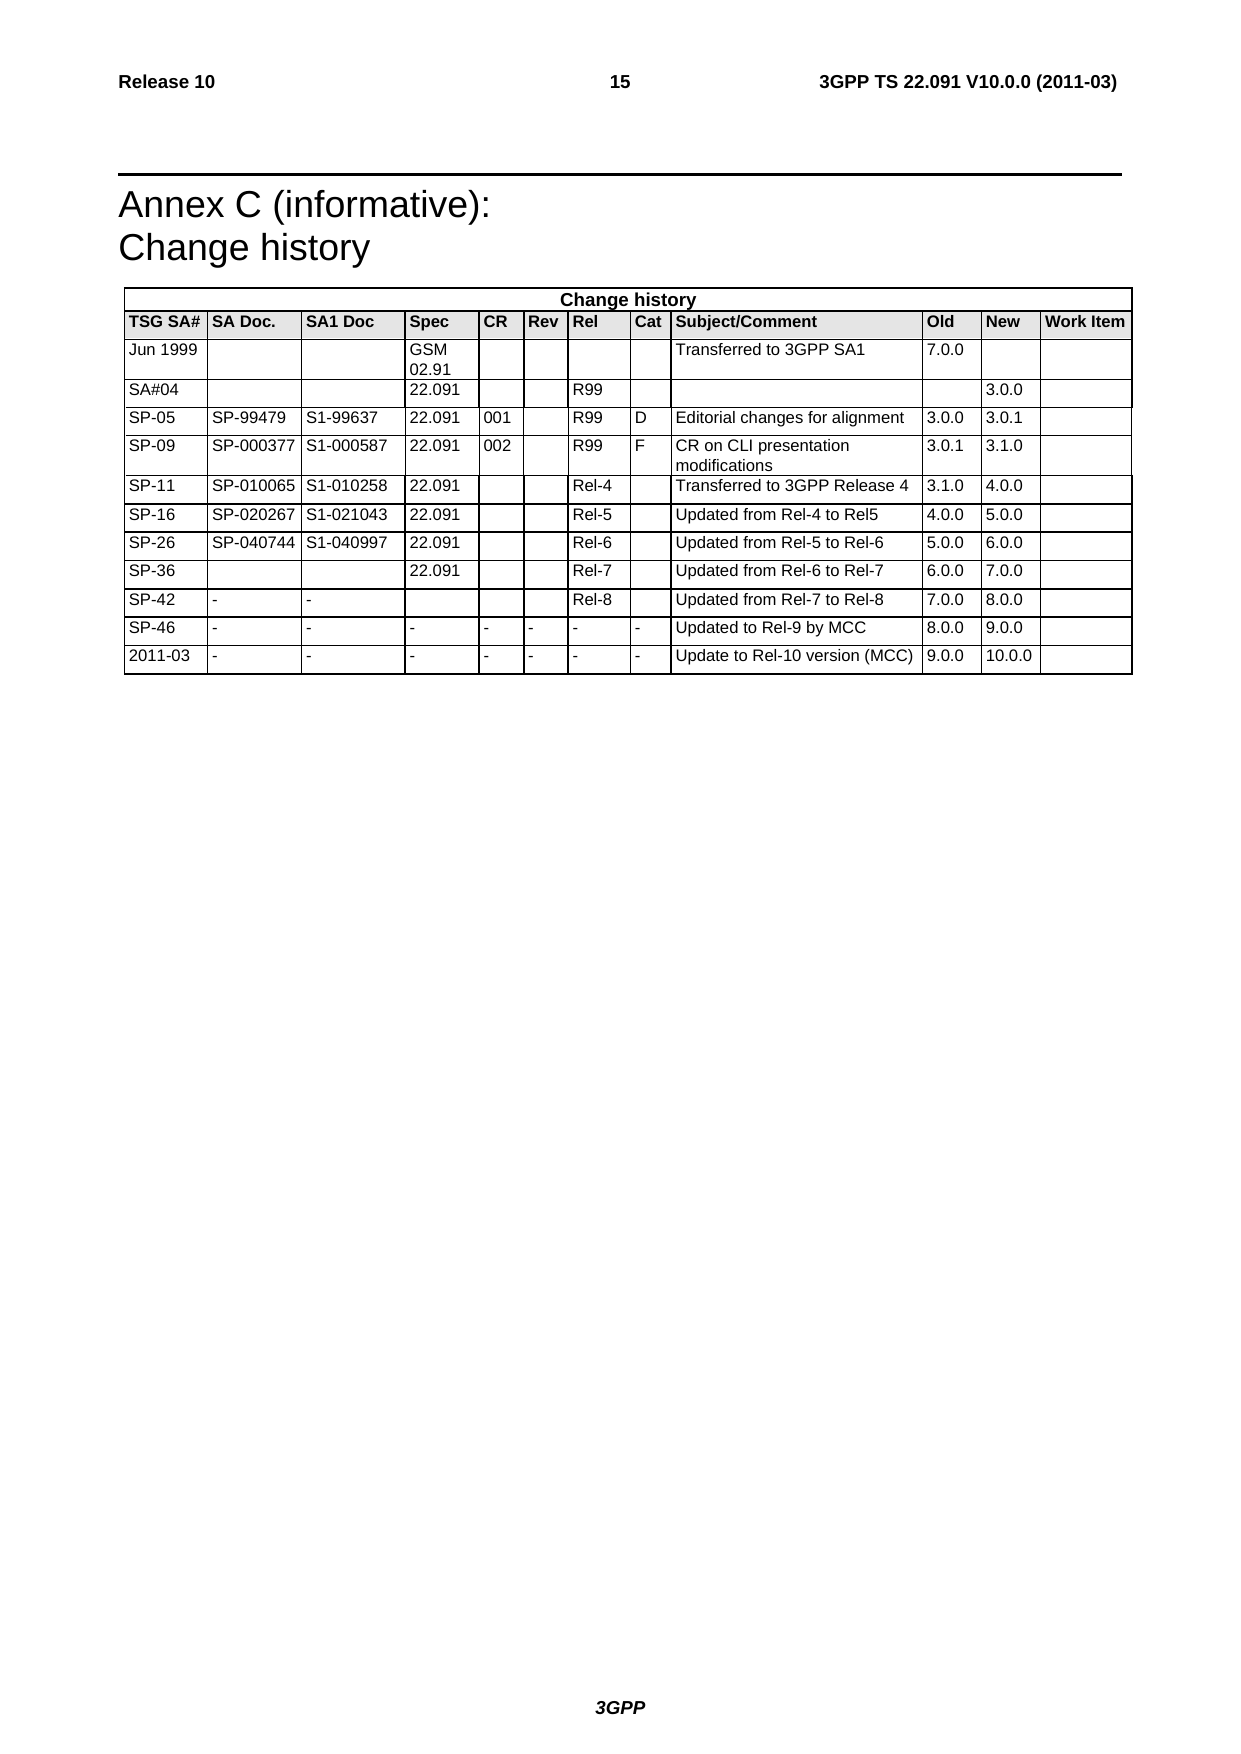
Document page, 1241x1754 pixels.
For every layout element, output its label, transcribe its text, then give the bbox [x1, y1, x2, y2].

table_cell 10.0.0 [982, 646, 1040, 673]
table_cell [1041, 533, 1131, 559]
table_cell Editorial changes for alignment [672, 408, 922, 435]
table_cell Updated to Rel-9 by MCC [672, 618, 922, 644]
table_cell - [208, 646, 301, 673]
table_cell Jun 1999 [125, 340, 207, 378]
table_cell R99 [569, 436, 630, 474]
table_cell [631, 476, 670, 503]
table_cell - [569, 618, 630, 644]
table_cell Rel [569, 312, 630, 338]
table_cell SP-05 [125, 408, 207, 435]
table_cell 8.0.0 [982, 590, 1040, 616]
table_cell [525, 533, 567, 559]
table_cell Cat [631, 312, 670, 338]
table_cell [631, 561, 670, 588]
table_cell [1041, 436, 1131, 474]
table_cell [480, 505, 523, 531]
table_cell [406, 590, 478, 616]
table_cell [480, 340, 523, 378]
table_cell [631, 590, 670, 616]
table_cell [480, 476, 523, 503]
table_cell S1-000587 [302, 436, 405, 474]
table_cell 22.091 [406, 561, 478, 588]
table_cell R99 [569, 408, 630, 435]
table_cell New [982, 312, 1040, 338]
table_cell 6.0.0 [923, 561, 981, 588]
table_cell SA1 Doc [302, 312, 404, 338]
table_cell [982, 340, 1040, 378]
table_cell 3.0.0 [923, 408, 981, 435]
table_cell Subject/Comment [672, 312, 922, 338]
table_cell Rel-8 [569, 590, 630, 616]
table_cell Old [923, 312, 981, 338]
table_cell [525, 380, 567, 407]
table_cell SP-040744 [208, 533, 301, 559]
table_cell TSG SA# [125, 312, 207, 338]
table_cell Rel-7 [569, 561, 630, 588]
table_cell - [525, 646, 567, 673]
table_cell [480, 380, 523, 407]
table_cell SP-020267 [208, 505, 301, 531]
table_cell Spec [406, 312, 478, 338]
table_cell - [302, 618, 404, 644]
table_cell - [302, 590, 404, 616]
table_cell [525, 561, 567, 588]
table_cell 9.0.0 [982, 618, 1040, 644]
table_cell [525, 476, 567, 503]
table_cell [525, 590, 567, 616]
table_cell SP-09 [125, 436, 207, 474]
table_cell [208, 561, 301, 588]
table_cell GSM 02.91 [406, 340, 478, 378]
table_cell 6.0.0 [982, 533, 1040, 559]
table_cell SP-42 [125, 590, 207, 616]
table_cell Updated from Rel-6 to Rel-7 [672, 561, 922, 588]
table_cell Transferred to 3GPP SA1 [672, 340, 922, 378]
table_cell SP-11 [125, 476, 207, 503]
table_cell - [480, 618, 523, 644]
table_cell [480, 590, 523, 616]
table_cell F [631, 436, 671, 474]
table_cell [525, 505, 567, 531]
table_cell [208, 380, 301, 407]
table_cell [524, 408, 568, 435]
table_cell [1041, 380, 1131, 407]
table_cell [631, 533, 670, 559]
table_cell Rev [525, 312, 567, 338]
table_cell 22.091 [406, 436, 479, 474]
table_cell [1041, 340, 1131, 378]
table_cell [525, 340, 567, 378]
table_cell D [631, 408, 671, 435]
table_cell Rel-6 [569, 533, 630, 559]
table_cell - [208, 590, 301, 616]
table_cell SP-46 [125, 618, 207, 644]
table_cell R99 [569, 380, 630, 407]
table_cell 2011-03 [125, 646, 207, 673]
table_cell Transferred to 3GPP Release 4 [672, 476, 922, 503]
table_cell [302, 561, 404, 588]
table_cell 7.0.0 [982, 561, 1040, 588]
table_header Change history [125, 289, 1131, 310]
table_cell Work Item [1041, 312, 1131, 338]
table_cell 7.0.0 [923, 590, 981, 616]
table_cell - [631, 618, 670, 644]
table_cell - [525, 618, 567, 644]
table_cell [524, 436, 568, 474]
table_cell 3.0.1 [982, 408, 1040, 435]
table_cell - [631, 646, 670, 673]
table_cell [480, 561, 523, 588]
table_cell 22.091 [406, 505, 478, 531]
table_cell - [569, 646, 630, 673]
table_cell 3.1.0 [923, 476, 981, 503]
table_cell Updated from Rel-7 to Rel-8 [672, 590, 922, 616]
table_cell [569, 340, 630, 378]
table_cell 22.091 [406, 533, 478, 559]
table_cell SP-26 [125, 533, 207, 559]
table_cell [631, 380, 670, 407]
table_cell [1041, 505, 1131, 531]
subtitle Annex C (informative): Change history [118, 176, 1122, 268]
table_cell 7.0.0 [923, 340, 981, 378]
table_cell 22.091 [406, 408, 479, 435]
table_cell - [302, 646, 404, 673]
table_cell [480, 533, 523, 559]
table_cell Rel-5 [569, 505, 630, 531]
table_cell 22.091 [406, 476, 478, 503]
table_cell Updated from Rel-4 to Rel5 [672, 505, 922, 531]
table_cell [923, 380, 981, 407]
table_cell [631, 505, 670, 531]
table_cell 4.0.0 [923, 505, 981, 531]
table_cell CR on CLI presentation modifications [672, 436, 922, 474]
table_cell [1041, 408, 1131, 435]
table_cell 002 [480, 436, 523, 474]
table_cell [1041, 618, 1131, 644]
table_cell - [406, 618, 478, 644]
table_cell [1041, 561, 1131, 588]
table_cell 3.1.0 [982, 436, 1040, 474]
table_cell 9.0.0 [923, 646, 981, 673]
table_cell 4.0.0 [982, 476, 1040, 503]
table_cell 001 [480, 408, 523, 435]
table_cell SP-16 [125, 505, 207, 531]
table_cell CR [480, 312, 523, 338]
table_cell S1-99637 [302, 408, 405, 435]
table_cell 22.091 [406, 380, 478, 407]
table_cell SP-36 [125, 561, 207, 588]
table_cell [672, 380, 922, 407]
table_cell 8.0.0 [923, 618, 981, 644]
table_cell [1041, 590, 1131, 616]
table_cell [1041, 476, 1131, 503]
table_cell [631, 340, 670, 378]
table_cell SP-010065 [208, 476, 301, 503]
table_cell - [208, 618, 301, 644]
table_cell S1-021043 [302, 505, 404, 531]
table_cell 5.0.0 [982, 505, 1040, 531]
table_cell [302, 340, 404, 378]
table_cell Update to Rel-10 version (MCC) [672, 646, 922, 673]
table_cell SP-000377 [208, 436, 301, 474]
table_cell [208, 340, 301, 378]
table_cell SP-99479 [208, 408, 301, 435]
table_cell SA#04 [125, 380, 207, 407]
table_cell S1-010258 [302, 476, 404, 503]
table_cell [302, 380, 404, 407]
table_cell 3.0.0 [982, 380, 1040, 407]
table_cell 3.0.1 [923, 436, 981, 474]
table_cell Rel-4 [569, 476, 630, 503]
table_cell 5.0.0 [923, 533, 981, 559]
table_cell [1041, 646, 1131, 673]
table_cell - [480, 646, 523, 673]
table_cell SA Doc. [208, 312, 301, 338]
table_cell Updated from Rel-5 to Rel-6 [672, 533, 922, 559]
table_cell S1-040997 [302, 533, 404, 559]
table_cell - [406, 646, 478, 673]
